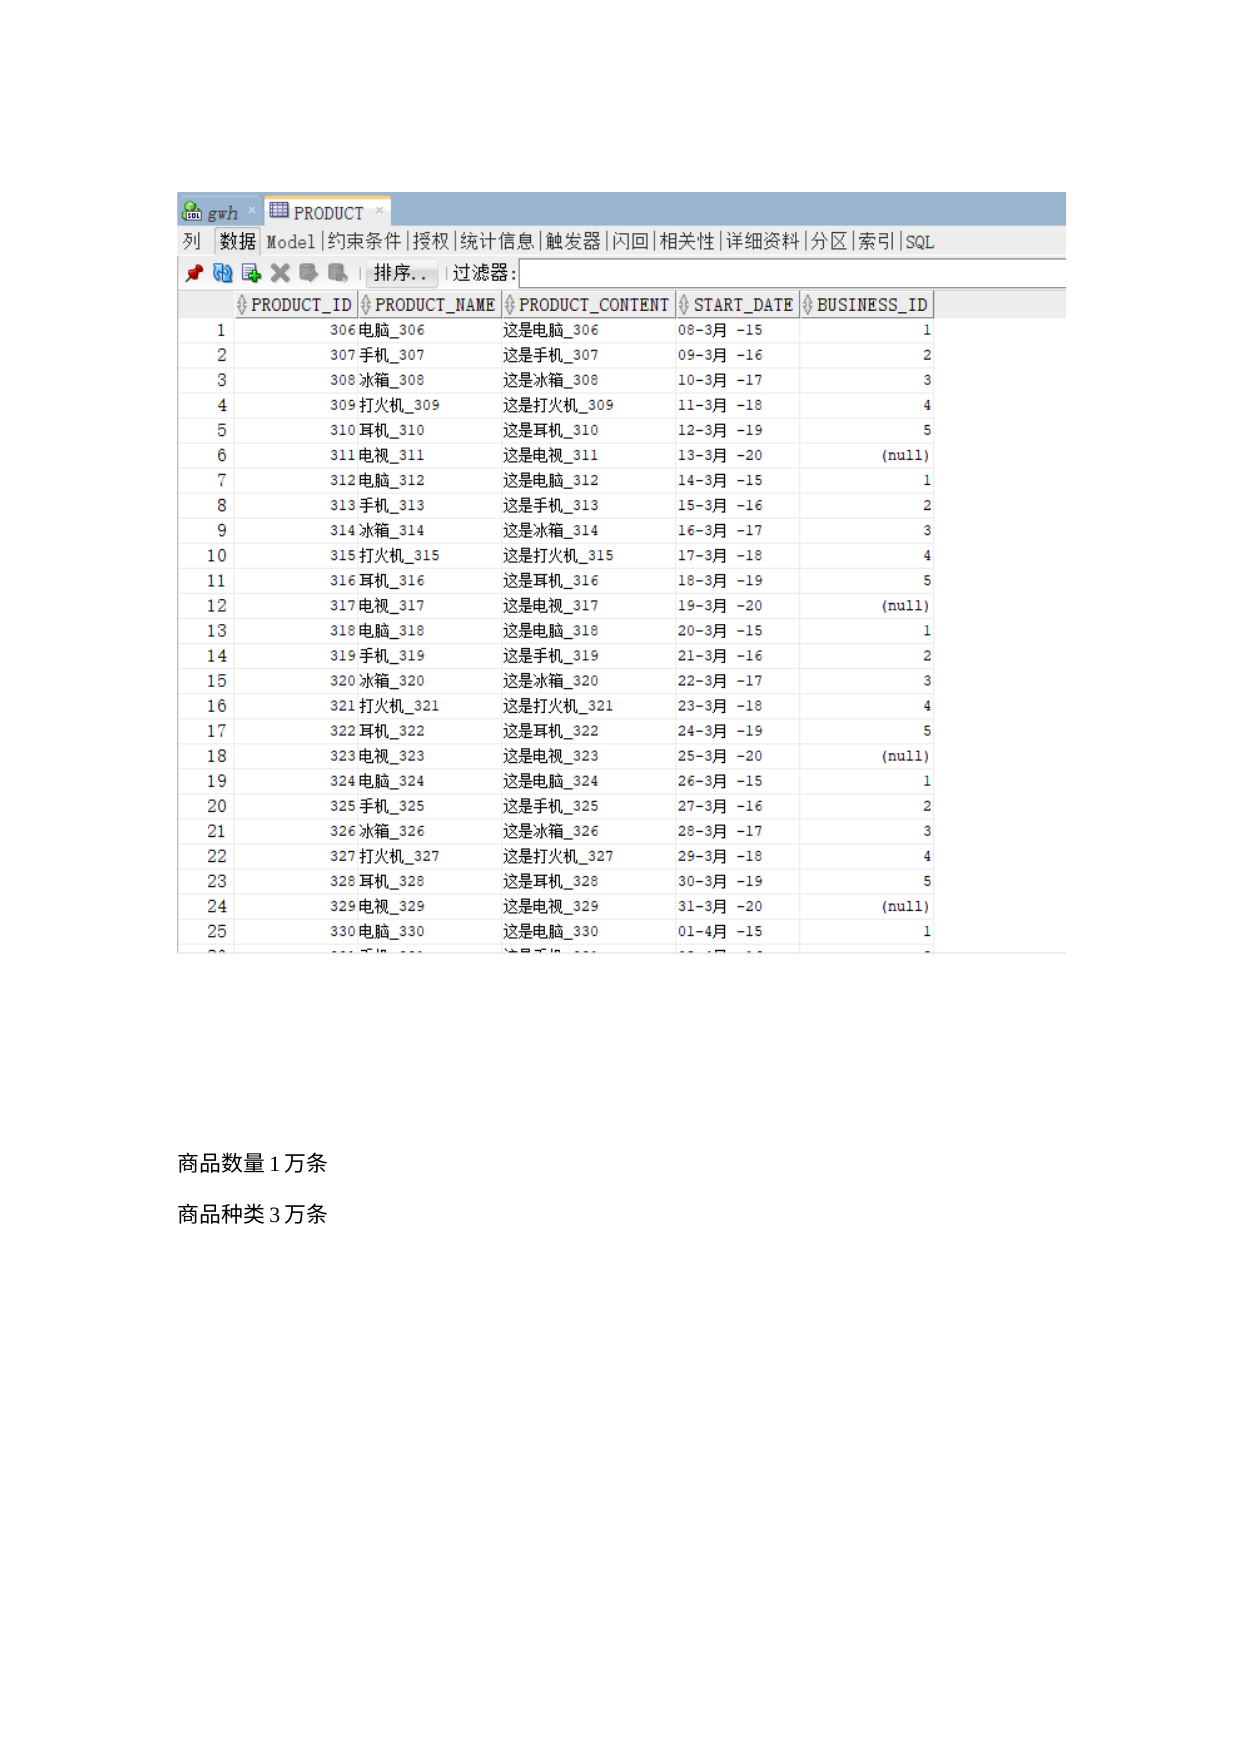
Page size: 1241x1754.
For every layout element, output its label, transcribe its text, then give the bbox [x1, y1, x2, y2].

text 商品种类3万条 [177, 1197, 1087, 1229]
picture [177, 192, 1067, 955]
text 商品数量1万条 [177, 1145, 1087, 1178]
